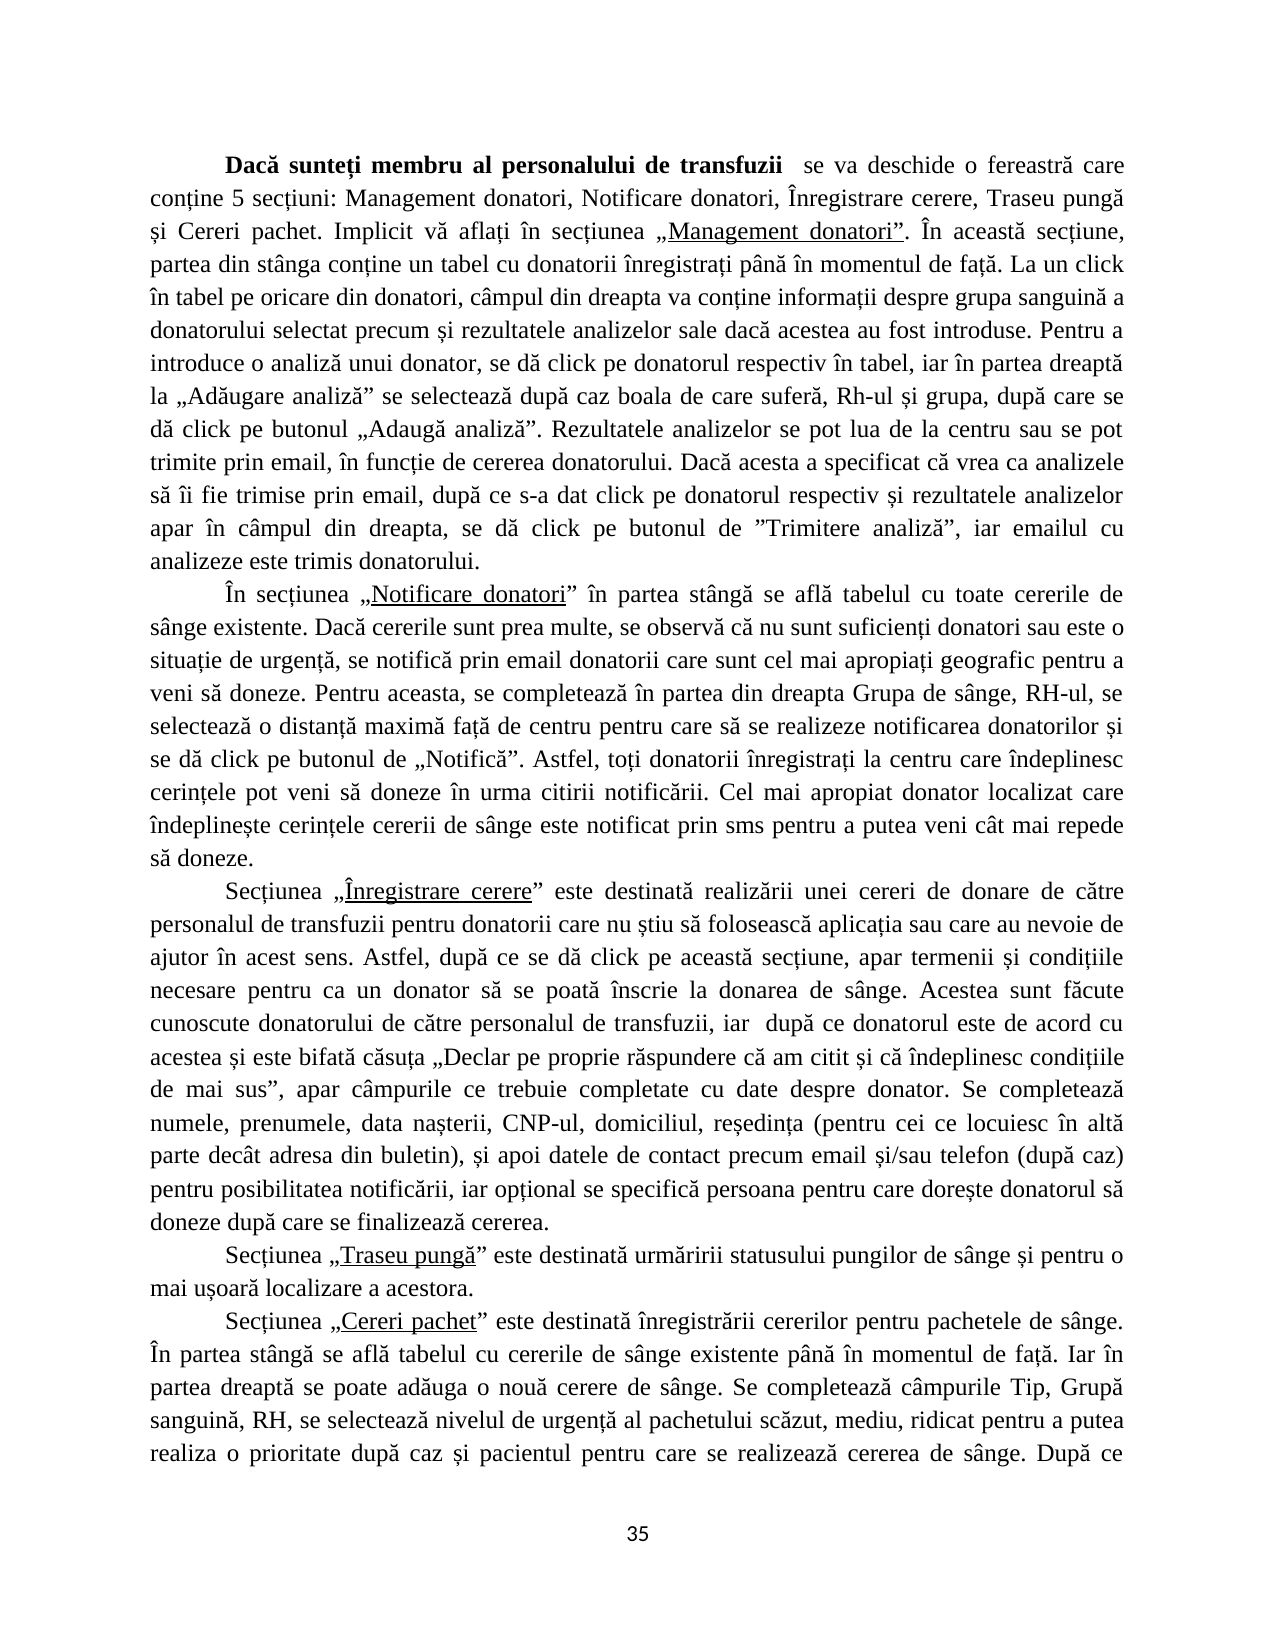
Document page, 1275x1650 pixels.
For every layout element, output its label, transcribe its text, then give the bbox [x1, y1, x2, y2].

text Secțiunea „Înregistrare cerere” este destinată realizării unei cereri de donare de către personalul de transfuzii pentru donatorii care nu știu să folosească aplicația sau care au nevoie de ajutor în acest sens. Astfel, după ce se dă click pe această secțiune, apar termenii și condițiile necesare pentru ca un donator să se poată înscrie la donarea de sânge. Acestea sunt făcute cunoscute donatorului de către personalul de transfuzii, iar după ce donatorul este de acord cu acestea și este bifată căsuța „Declar pe proprie răspundere că am citit și că îndeplinesc condițiile de mai sus”, apar câmpurile ce trebuie completate cu date despre donator. Se completează numele, prenumele, data nașterii, CNP-ul, domiciliul, reședința (pentru cei ce locuiesc în altă parte decât adresa din buletin), și apoi datele de contact precum email și/sau telefon (după caz) pentru posibilitatea notificării, iar opțional se specifică persoana pentru care dorește donatorul să doneze după care se finalizează cererea. [150, 876, 1125, 1235]
text Dacă sunteți membru al personalului de transfuzii se va deschide o fereastră care conține 5 secțiuni: Management donatori, Notificare donatori, Înregistrare cerere, Traseu pungă și Cereri pachet. Implicit vă aflați în secțiunea „Management donatori”. În această secțiune, partea din stânga conține un tabel cu donatorii înregistrați până în momentul de față. La un click în tabel pe oricare din donatori, câmpul din dreapta va conține informații despre grupa sanguină a donatorului selectat precum și rezultatele analizelor sale dacă acestea au fost introduse. Pentru a introduce o analiză unui donator, se dă click pe donatorul respectiv în tabel, iar în partea dreaptă la „Adăugare analiză” se selectează după caz boala de care suferă, Rh-ul și grupa, după care se dă click pe butonul „Adaugă analiză”. Rezultatele analizelor se pot lua de la centru sau se pot trimite prin email, în funcție de cererea donatorului. Dacă acesta a specificat că vrea ca analizele să îi fie trimise prin email, după ce s-a dat click pe donatorul respectiv și rezultatele analizelor apar în câmpul din dreapta, se dă click pe butonul de ”Trimitere analiză”, iar emailul cu analizeze este trimis donatorului. [150, 150, 1125, 575]
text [150, 1306, 1125, 1467]
text În secțiunea „Notificare donatori” în partea stângă se află tabelul cu toate cererile de sânge existente. Dacă cererile sunt prea multe, se observă că nu sunt suficienți donatori sau este o situație de urgență, se notifică prin email donatorii care sunt cel mai apropiați geografic pentru a veni să doneze. Pentru aceasta, se completează în partea din dreapta Grupa de sânge, RH-ul, se selectează o distanță maximă față de centru pentru care să se realizeze notificarea donatorilor și se dă click pe butonul de „Notifică”. Astfel, toți donatorii înregistrați la centru care îndeplinesc cerințele pot veni să doneze în urma citirii notificării. Cel mai apropiat donator localizat care îndeplinește cerințele cererii de sânge este notificat prin sms pentru a putea veni cât mai repede să doneze. [150, 579, 1125, 872]
text Secțiunea „Traseu pungă” este destinată urmăririi statusului pungilor de sânge și pentru o mai ușoară localizare a acestora. [150, 1240, 1125, 1301]
